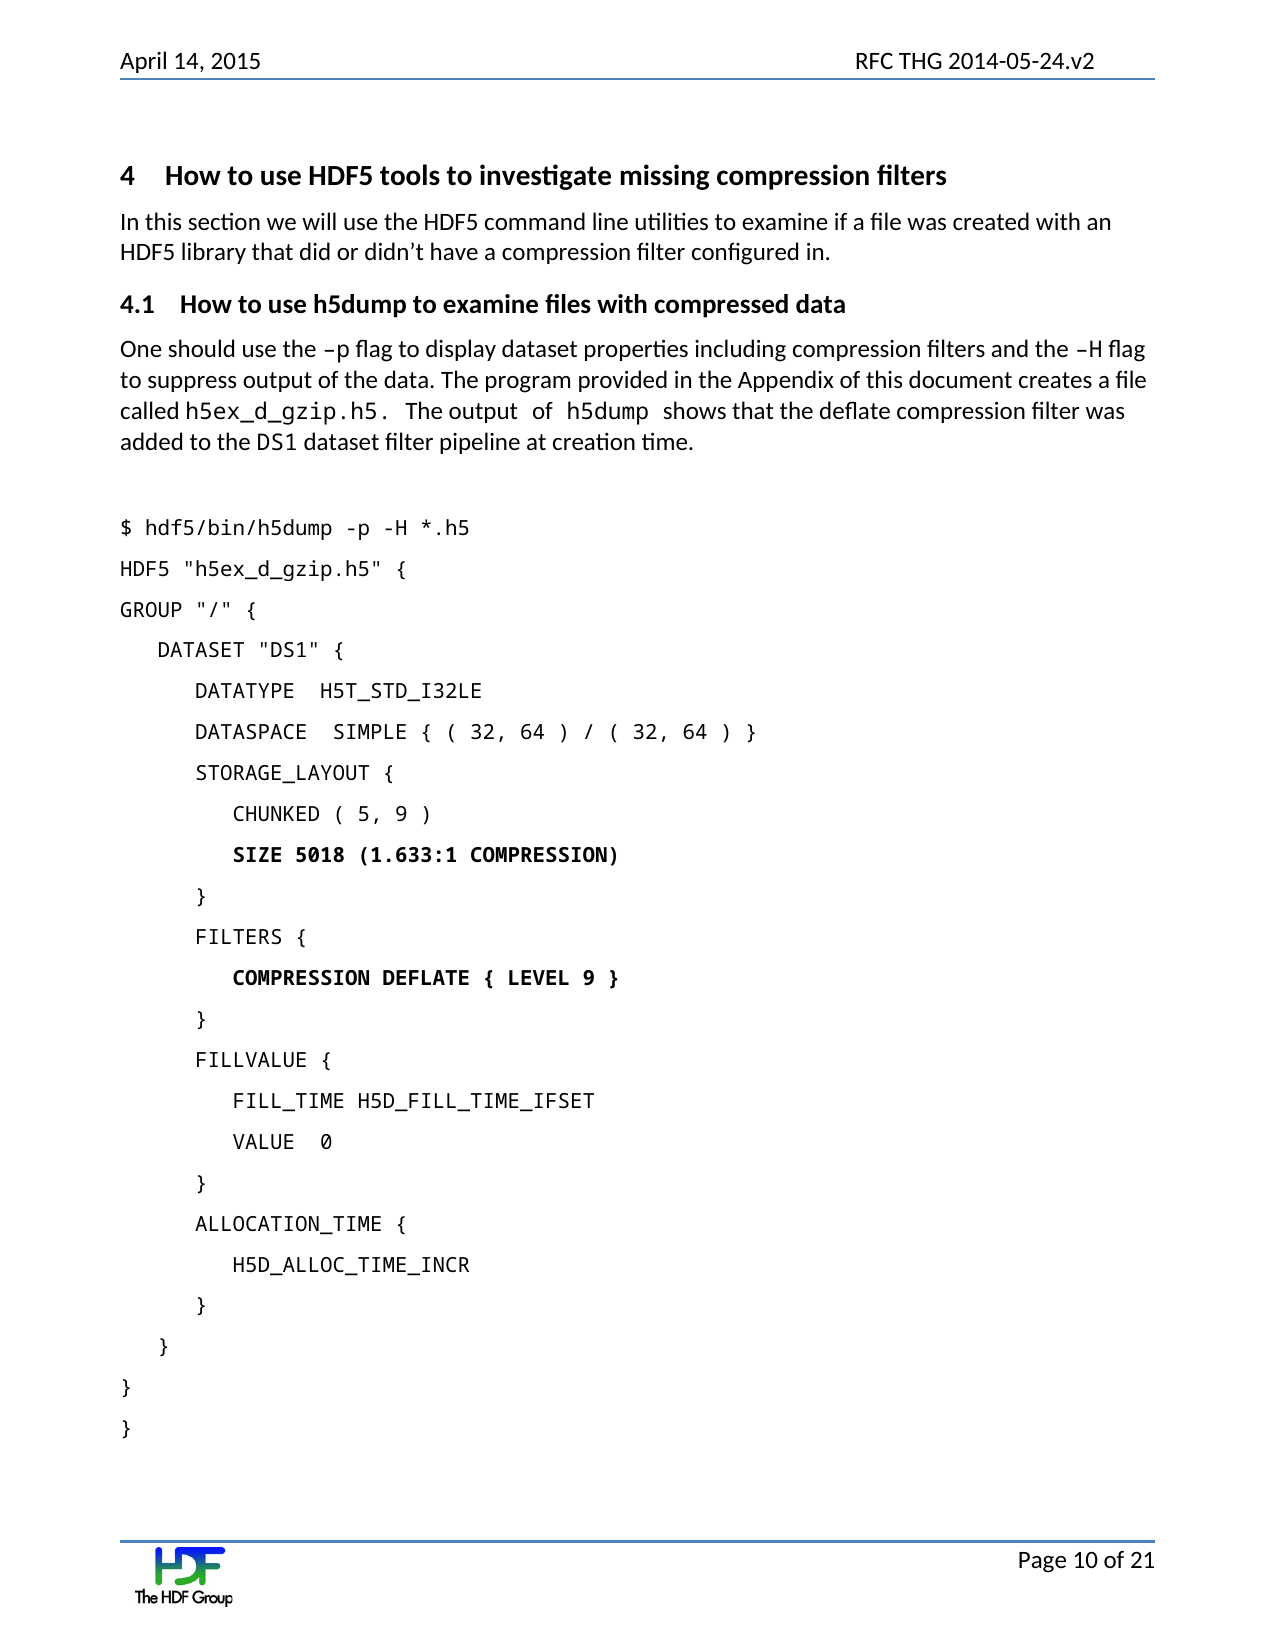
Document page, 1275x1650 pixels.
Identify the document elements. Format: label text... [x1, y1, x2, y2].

list } [120, 1004, 1155, 1032]
list COMPRESSION DEFLATE { LEVEL 9 } [120, 963, 1155, 992]
list DATASPACE SIMPLE { ( 32, 64 ) / ( 32, 64 ) } [120, 717, 1155, 746]
list GROUP "/" { [120, 595, 1155, 623]
list } [120, 1372, 1155, 1401]
picture [135, 1547, 233, 1607]
list In this section we will use the HDF5 command line utilities to examine if a file was created with an HDF5 library that did or didn’t have a compression filter configured in. [120, 206, 1155, 267]
list FILLVALUE { [120, 1045, 1155, 1073]
list } [120, 1413, 1155, 1442]
list ALLOCATION_TIME { [120, 1209, 1155, 1237]
list HDF5 "h5ex_d_gzip.h5" { [120, 554, 1155, 582]
list DATASET "DS1" { [120, 636, 1155, 664]
list FILL_TIME H5D_FILL_TIME_IFSET [120, 1086, 1155, 1114]
list CHUNKED ( 5, 9 ) [120, 799, 1155, 828]
list } [120, 1291, 1155, 1319]
list VALUE 0 [120, 1127, 1155, 1155]
subtitle How to use HDF5 tools to investigate missing compression filters [120, 157, 1155, 193]
list One should use the –p flag to display dataset properties including compression filters and the –H flag to suppress output of the data. The program provided in the Appendix of this document creates a file called h5ex_d_gzip.h5. The output of h5dump shows that the deflate compression filter was added to the DS1 dataset filter pipeline at creation time. [120, 333, 1155, 457]
list H5D_ALLOC_TIME_INCR [120, 1250, 1155, 1278]
list $ hdf5/bin/h5dump -p -H *.h5 [120, 513, 1155, 541]
list } [120, 1168, 1155, 1196]
subtitle How to use h5dump to examine files with compressed data [120, 287, 1155, 321]
list FILTERS { [120, 922, 1155, 951]
list } [120, 881, 1155, 910]
list } [120, 1332, 1155, 1360]
list DATATYPE H5T_STD_I32LE [120, 677, 1155, 705]
list STORAGE_LAYOUT { [120, 758, 1155, 787]
list SIZE 5018 (1.633:1 COMPRESSION) [120, 840, 1155, 869]
